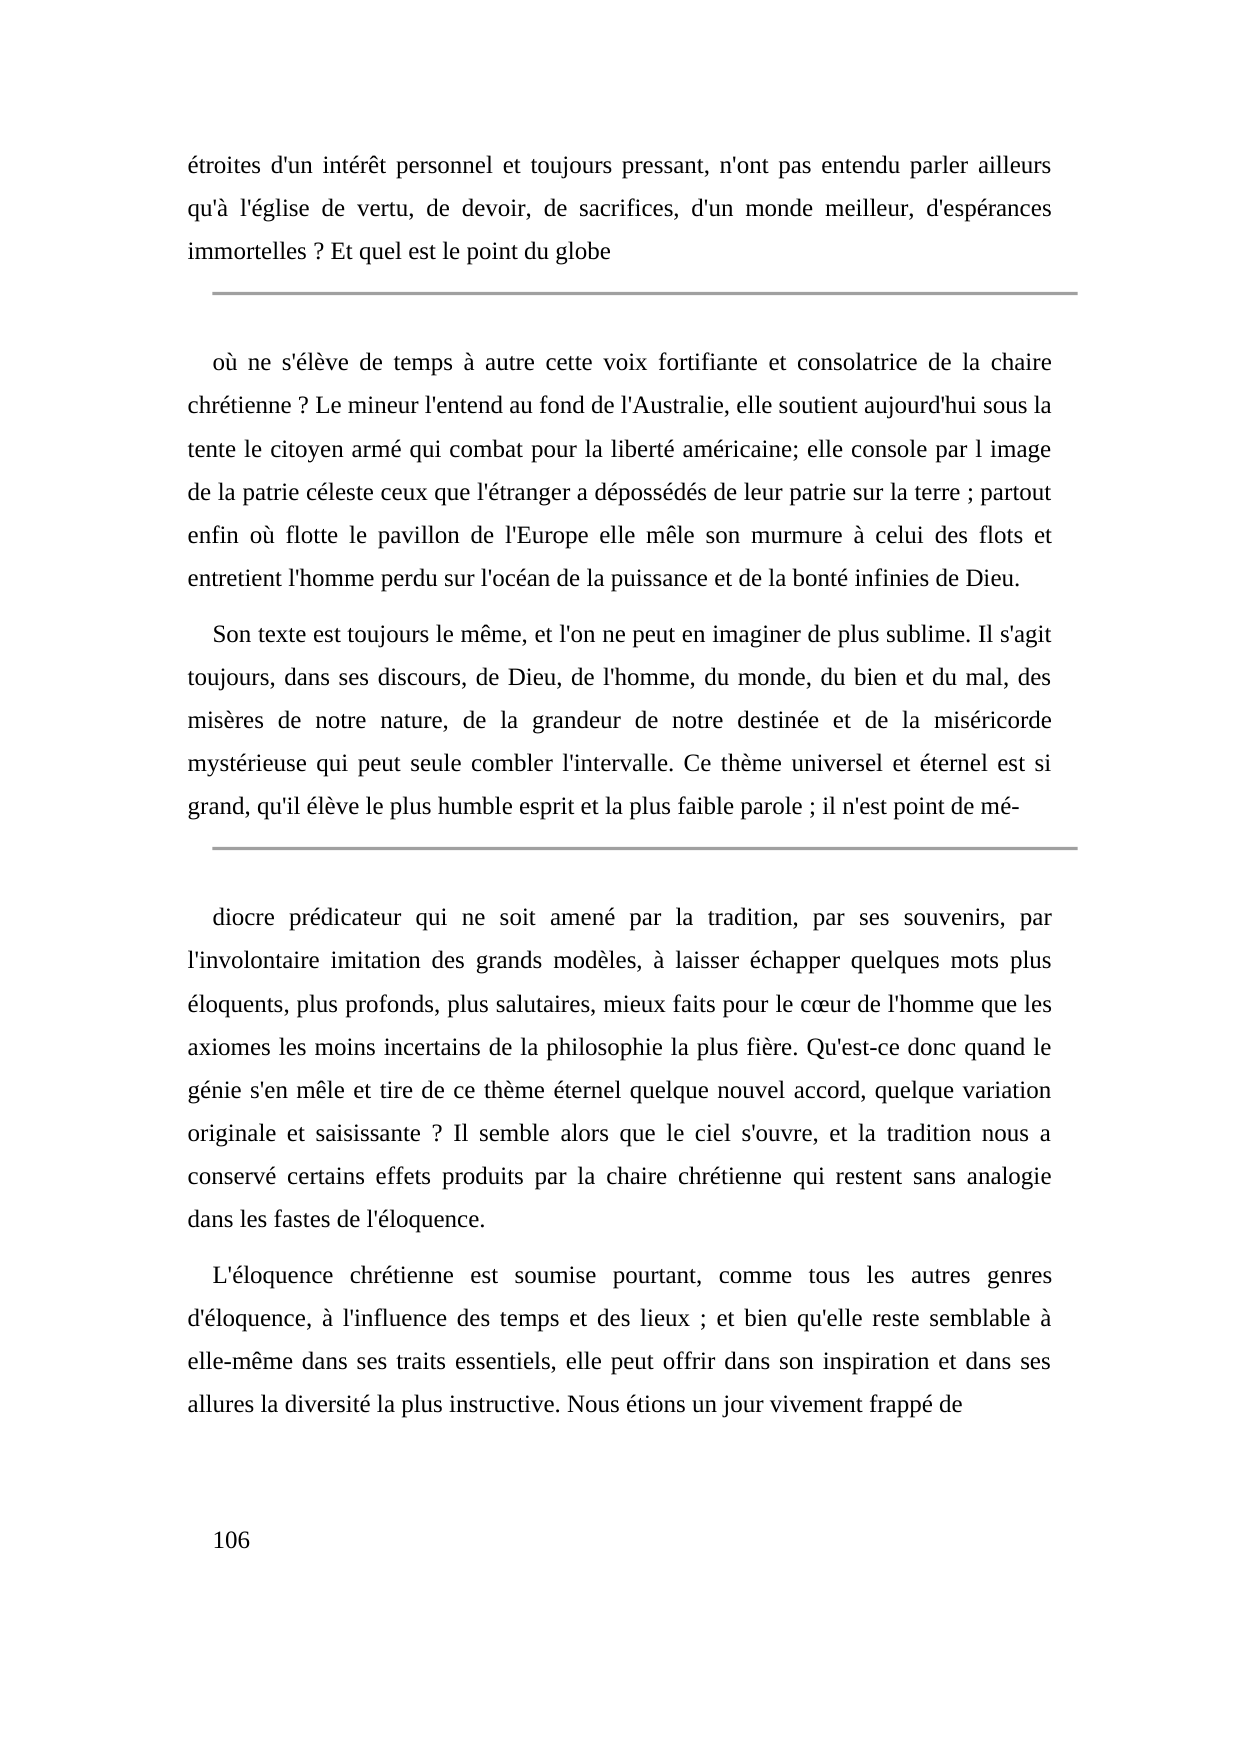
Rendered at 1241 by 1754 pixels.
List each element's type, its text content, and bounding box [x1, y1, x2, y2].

text Son texte est toujours le même, et l'on ne peut en imaginer de plus sublime. Il s'agit toujours, dans ses discours, de Dieu, de l'homme, du monde, du bien et du mal, des misères de notre nature, de la grandeur de notre destinée et de la miséricorde mystérieuse qui peut seule combler l'intervalle. Ce thème universel et éternel est si grand, qu'il élève le plus humble esprit et la plus faible parole ; il n'est point de mé- [187, 619, 1053, 820]
text L'éloquence chrétienne est soumise pourtant, comme tous les autres genres d'éloquence, à l'influence des temps et des lieux ; et bien qu'elle reste semblable à elle-même dans ses traits essentiels, elle peut offrir dans son inspiration et dans ses allures la diversité la plus instructive. Nous étions un jour vivement frappé de [187, 1260, 1053, 1418]
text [187, 150, 1053, 265]
text où ne s'élève de temps à autre cette voix fortifiante et consolatrice de la chaire chrétienne ? Le mineur l'entend au fond de l'Australie, elle soutient aujourd'hui sous la tente le citoyen armé qui combat pour la liberté américaine; elle console par l image de la patrie céleste ceux que l'étranger a dépossédés de leur patrie sur la terre ; partout enfin où flotte le pavillon de l'Europe elle mêle son murmure à celui des flots et entretient l'homme perdu sur l'océan de la puissance et de la bonté infinies de Dieu. [187, 347, 1053, 592]
text diocre prédicateur qui ne soit amené par la tradition, par ses souvenirs, par l'involontaire imitation des grands modèles, à laisser échapper quelques mots plus éloquents, plus profonds, plus salutaires, mieux faits pour le cœur de l'homme que les axiomes les moins incertains de la philosophie la plus fière. Qu'est-ce donc quand le génie s'en mêle et tire de ce thème éternel quelque nouvel accord, quelque variation originale et saisissante ? Il semble alors que le ciel s'ouvre, et la tradition nous a conservé certains effets produits par la chaire chrétienne qui restent sans analogie dans les fastes de l'éloquence. [187, 902, 1053, 1233]
